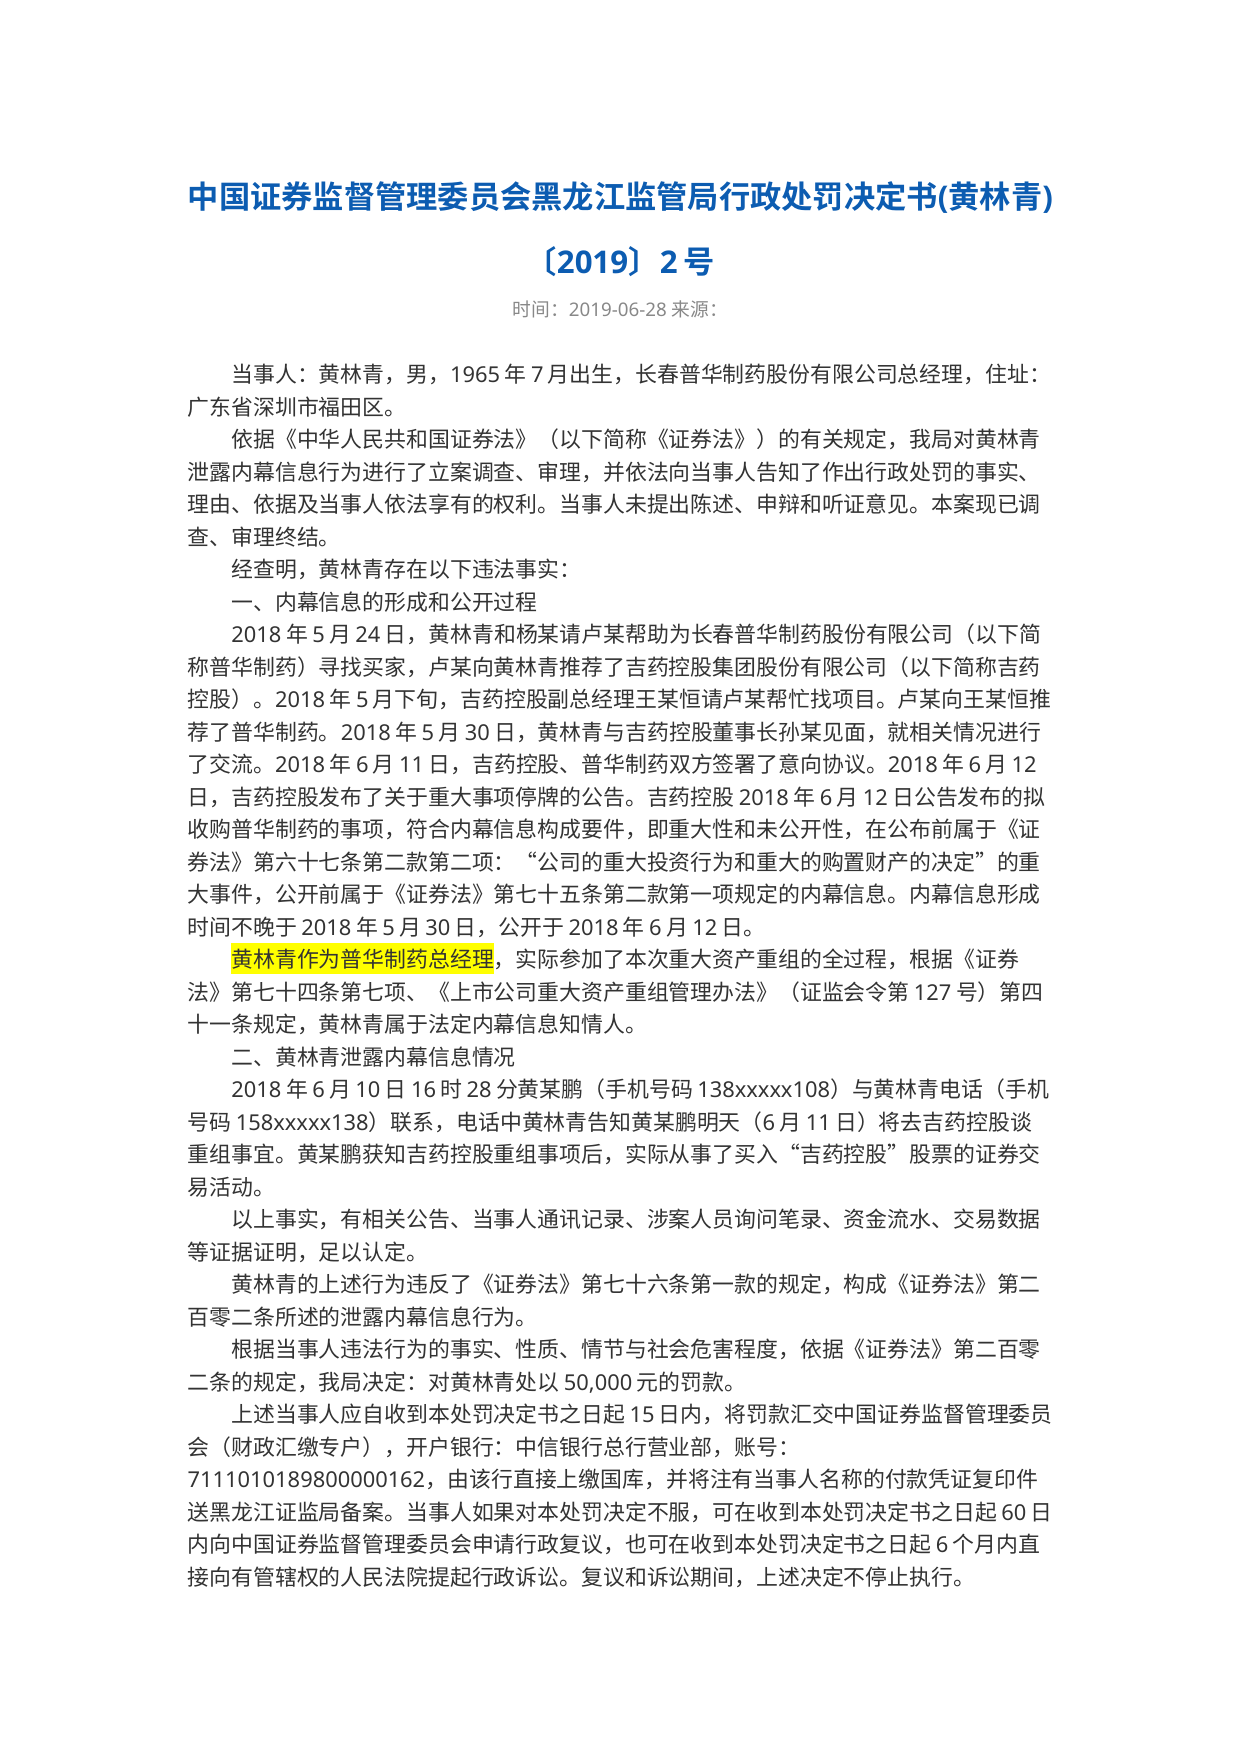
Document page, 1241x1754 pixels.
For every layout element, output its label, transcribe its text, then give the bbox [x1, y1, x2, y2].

text 黄林青的上述行为违反了《证券法》第七十六条第一款的规定，构成《证券法》第二百零二条所述的泄露内幕信息行为。 [187, 1267, 1053, 1332]
text 根据当事人违法行为的事实、性质、情节与社会危害程度，依据《证券法》第二百零二条的规定，我局决定：对黄林青处以50,000元的罚款。 [187, 1332, 1053, 1397]
text 经查明，黄林青存在以下违法事实： [187, 552, 1053, 584]
text 以上事实，有相关公告、当事人通讯记录、涉案人员询问笔录、资金流水、交易数据等证据证明，足以认定。 [187, 1202, 1053, 1267]
text 2018年5月24日，黄林青和杨某请卢某帮助为长春普华制药股份有限公司（以下简称普华制药）寻找买家，卢某向黄林青推荐了吉药控股集团股份有限公司（以下简称吉药控股）。2018年5月下旬，吉药控股副总经理王某恒请卢某帮忙找项目。卢某向王某恒推荐了普华制药。2018年5月30日，黄林青与吉药控股董事长孙某见面，就相关情况进行了交流。2018年6月11日，吉药控股、普华制药双方签署了意向协议。2018年6月12日，吉药控股发布了关于重大事项停牌的公告。吉药控股2018年6月12日公告发布的拟收购普华制药的事项，符合内幕信息构成要件，即重大性和未公开性，在公布前属于《证券法》第六十七条第二款第二项：“公司的重大投资行为和重大的购置财产的决定”的重大事件，公开前属于《证券法》第七十五条第二款第一项规定的内幕信息。内幕信息形成时间不晚于2018年5月30日，公开于2018年6月12日。 [187, 617, 1053, 942]
text 中国证券监督管理委员会黑龙江监管局行政处罚决定书(黄林青)〔2019〕2号 [187, 162, 1053, 292]
text 上述当事人应自收到本处罚决定书之日起15日内，将罚款汇交中国证券监督管理委员会（财政汇缴专户），开户银行：中信银行总行营业部，账号：7111010189800000162，由该行直接上缴国库，并将注有当事人名称的付款凭证复印件送黑龙江证监局备案。当事人如果对本处罚决定不服，可在收到本处罚决定书之日起60日内向中国证券监督管理委员会申请行政复议，也可在收到本处罚决定书之日起6个月内直接向有管辖权的人民法院提起行政诉讼。复议和诉讼期间，上述决定不停止执行。 [187, 1397, 1053, 1592]
text 一、内幕信息的形成和公开过程 [187, 584, 1053, 617]
text 黄林青作为普华制药总经理，实际参加了本次重大资产重组的全过程，根据《证券法》第七十四条第七项、《上市公司重大资产重组管理办法》（证监会令第127号）第四十一条规定，黄林青属于法定内幕信息知情人。 [187, 942, 1053, 1039]
text 依据《中华人民共和国证券法》（以下简称《证券法》）的有关规定，我局对黄林青泄露内幕信息行为进行了立案调查、审理，并依法向当事人告知了作出行政处罚的事实、理由、依据及当事人依法享有的权利。当事人未提出陈述、申辩和听证意见。本案现已调查、审理终结。 [187, 422, 1053, 552]
text 2018年6月10日16时28分黄某鹏（手机号码138xxxxx108）与黄林青电话（手机号码158xxxxx138）联系，电话中黄林青告知黄某鹏明天（6月11日）将去吉药控股谈重组事宜。黄某鹏获知吉药控股重组事项后，实际从事了买入“吉药控股”股票的证券交易活动。 [187, 1072, 1053, 1202]
text 当事人：黄林青，男，1965年7月出生，长春普华制药股份有限公司总经理，住址：广东省深圳市福田区。 [187, 357, 1053, 422]
text 时间：2019-06-28 来源： [187, 292, 1053, 324]
text 二、黄林青泄露内幕信息情况 [187, 1039, 1053, 1072]
